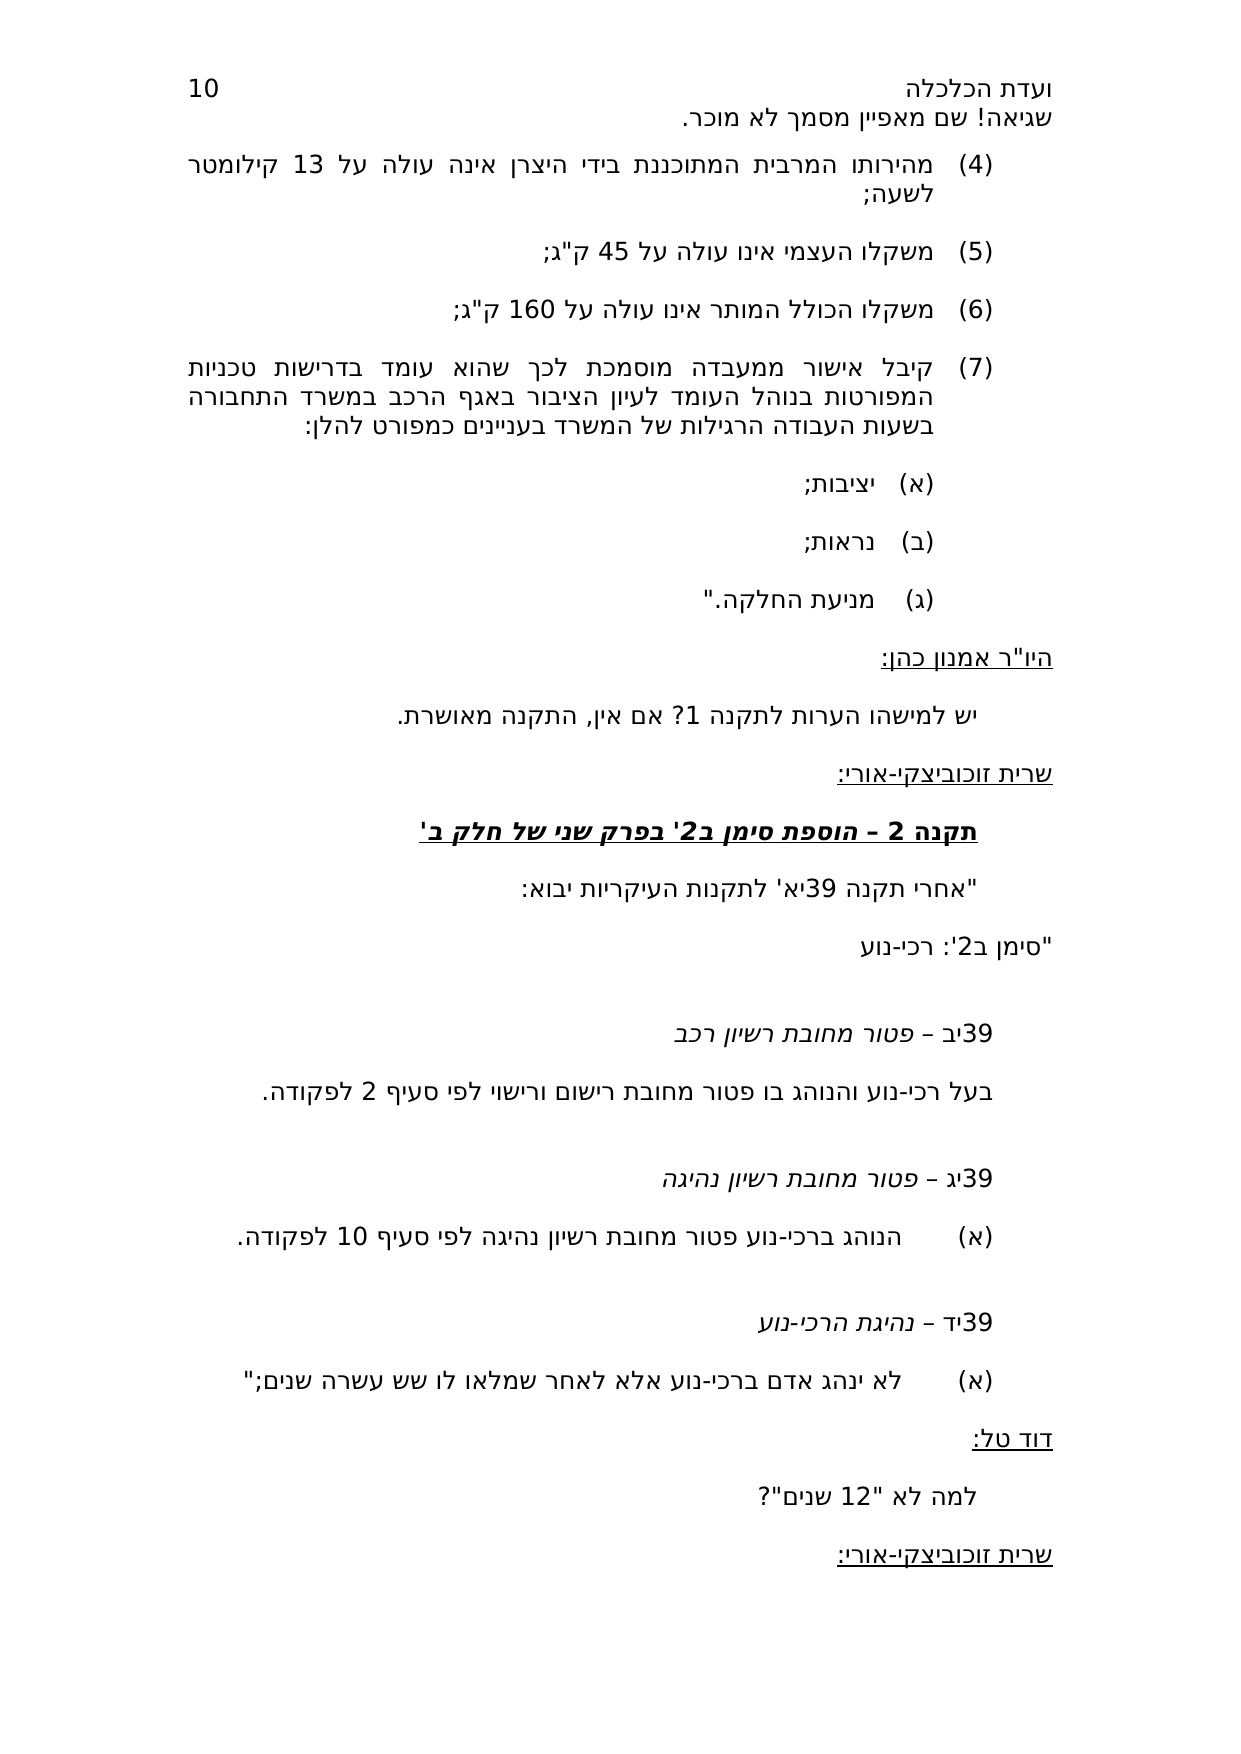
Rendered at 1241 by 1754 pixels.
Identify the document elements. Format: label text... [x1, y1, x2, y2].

text יש למישהו הערות לתקנה 1? אם אין, התקנה מאושרת. [187, 701, 1053, 730]
text שרית זוכוביצקי-אורי: [187, 1540, 1053, 1569]
text (6) משקלו הכולל המותר אינו עולה על 160 ק"ג; [187, 295, 994, 324]
text (ג) מניעת החלקה." [187, 585, 934, 614]
text היו"ר אמנון כהן: [187, 643, 1053, 672]
text למה לא "12 שנים"? [187, 1482, 1053, 1511]
text (א) יציבות; [187, 469, 934, 498]
text דוד טל: [187, 1424, 1053, 1453]
text (א) לא ינהג אדם ברכי-נוע אלא לאחר שמלאו לו שש עשרה שנים;" [187, 1366, 994, 1395]
text שרית זוכוביצקי-אורי: [187, 759, 1053, 788]
text תקנה 2 – הוספת סימן ב2' בפרק שני של חלק ב' [187, 817, 1053, 846]
text "אחרי תקנה 39יא' לתקנות העיקריות יבוא: [187, 874, 1053, 904]
text (ב) נראות; [187, 527, 934, 556]
text בעל רכי-נוע והנוהג בו פטור מחובת רישום ורישוי לפי סעיף 2 לפקודה. [187, 1077, 994, 1106]
text "סימן ב2': רכי-נוע [187, 932, 1053, 962]
text (7) קיבל אישור ממעבדה מוסמכת לכך שהוא עומד בדרישות טכניות המפורטות בנוהל העומד לעיון הציבור באגף הרכב במשרד התחבורה בשעות העבודה הרגילות של המשרד בעניינים כמפורט להלן: [187, 353, 994, 440]
text (א) הנוהג ברכי-נוע פטור מחובת רשיון נהיגה לפי סעיף 10 לפקודה. [187, 1222, 994, 1251]
text (5) משקלו העצמי אינו עולה על 45 ק"ג; [187, 237, 994, 266]
text (4) מהירותו המרבית המתוכננת בידי היצרן אינה עולה על 13 קילומטר לשעה; [187, 150, 994, 208]
text 39יב – פטור מחובת רשיון רכב [187, 1019, 994, 1048]
text 39יד – נהיגת הרכי-נוע [187, 1308, 994, 1337]
text 39יג – פטור מחובת רשיון נהיגה [187, 1164, 994, 1193]
